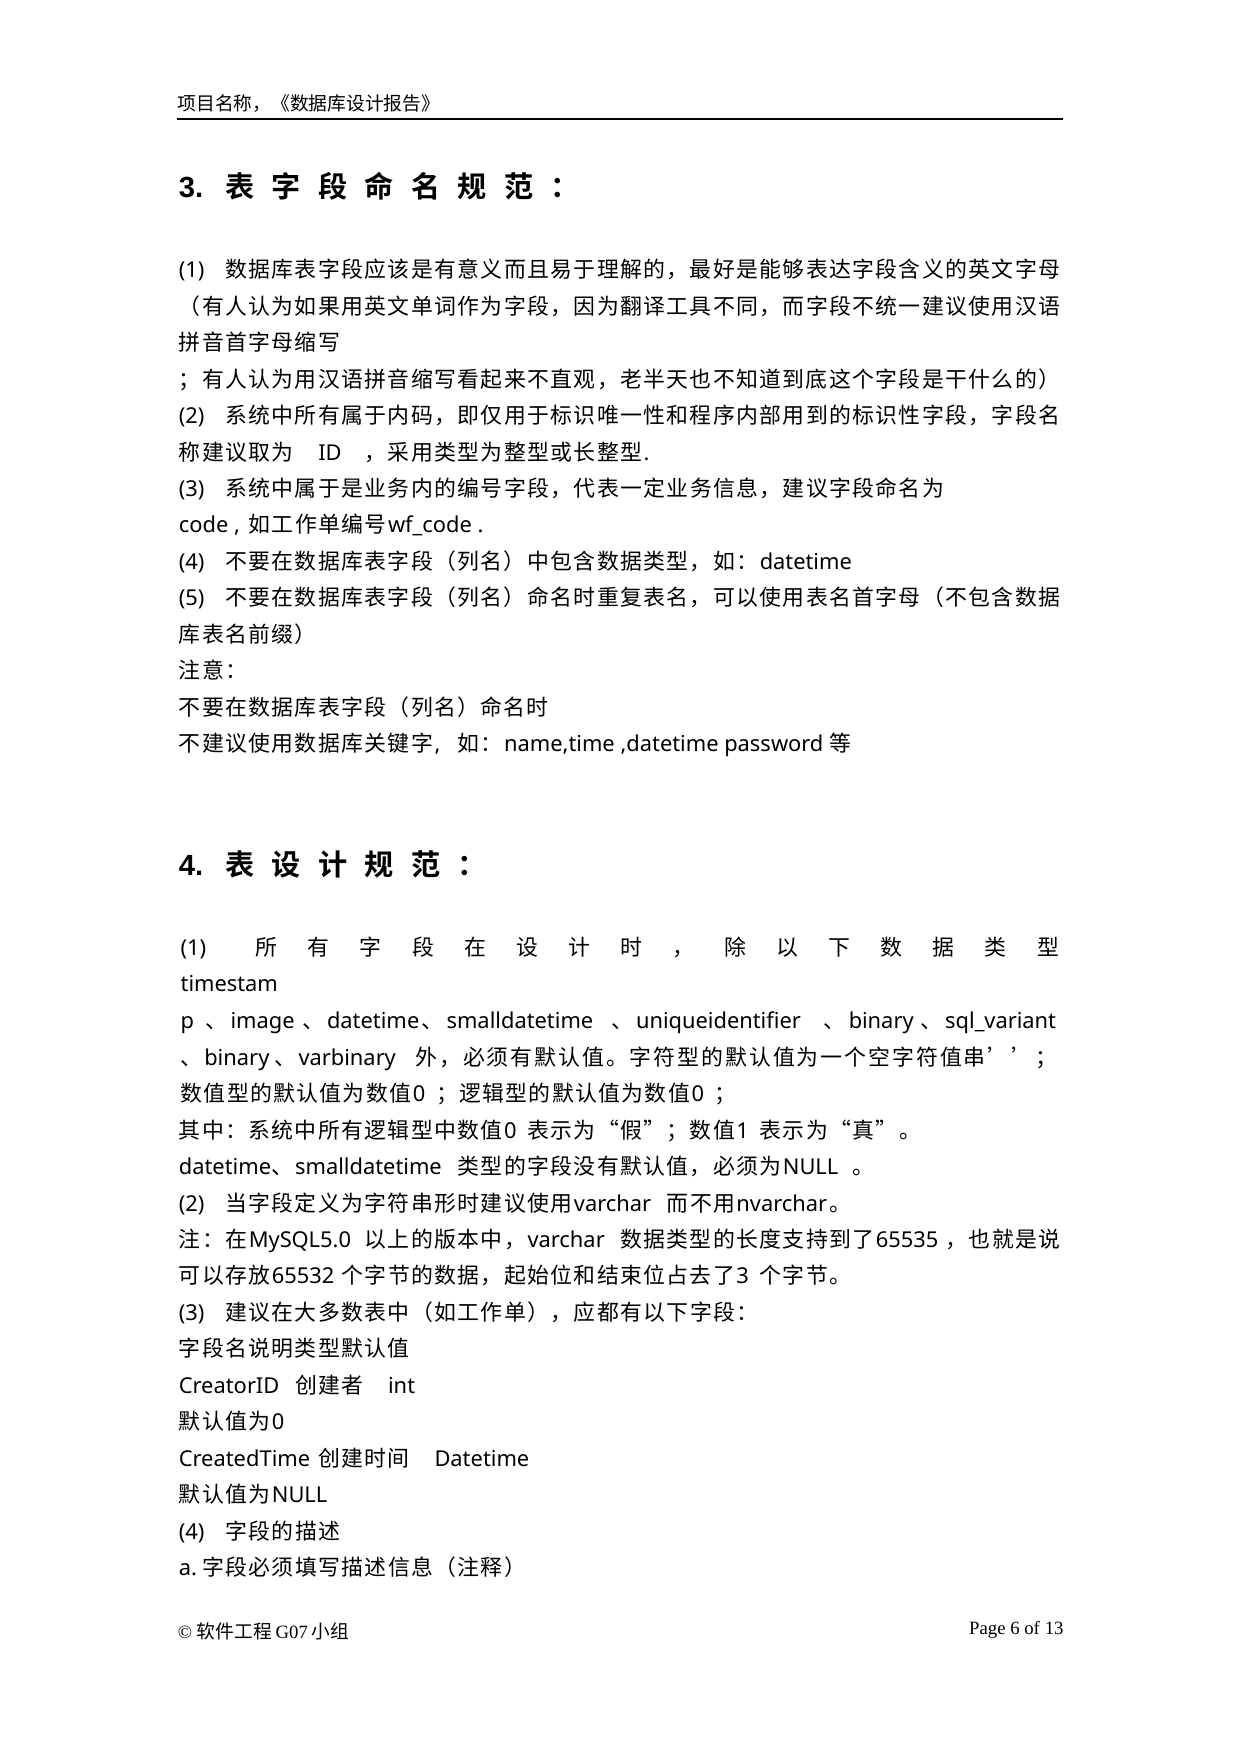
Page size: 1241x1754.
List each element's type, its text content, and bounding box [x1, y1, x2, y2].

text (3)系统中属于是业务内的编号字段，代表一定业务信息，建议字段命名为 [179, 469, 1061, 505]
text (2)当字段定义为字符串形时建议使用varchar而不用nvarchar。 [179, 1183, 1061, 1220]
text (5)不要在数据库表字段（列名）命名时重复表名，可以使用表名首字母（不包含数据库表名前缀） [179, 578, 1061, 651]
text (3)建议在大多数表中（如工作单），应都有以下字段： [179, 1293, 1061, 1329]
text (2)系统中所有属于内码，即仅用于标识唯一性和程序内部用到的标识性字段，字段名称建议取为 ID ，采用类型为整型或长整型. [179, 396, 1061, 469]
text ；有人认为用汉语拼音缩写看起来不直观，老半天也不知道到底这个字段是干什么的） [179, 359, 1061, 396]
text 默认值为0 [179, 1402, 1061, 1438]
text code , 如工作单编号wf_code . [179, 505, 1061, 542]
subtitle 4.表设计规范： [179, 826, 1061, 899]
text （有人认为如果用英文单词作为字段，因为翻译工具不同，而字段不统一建议使用汉语拼音首字母缩写 [179, 286, 1061, 359]
text (4)字段的描述 [179, 1511, 1061, 1548]
text CreatedTime 创建时间 Datetime [179, 1438, 1061, 1475]
text 默认值为NULL [179, 1475, 1061, 1511]
text (4) 不要在数据库表字段（列名）中包含数据类型，如：datetime [179, 542, 1061, 578]
subtitle 3.表字段命名规范： [179, 148, 1061, 221]
text 不要在数据库表字段（列名）命名时 [179, 687, 1061, 724]
text datetime、smalldatetime类型的字段没有默认值，必须为NULL。 [179, 1147, 1061, 1183]
text (1)所有字段在设计时，除以下数据类型timestamp、image、datetime、smalldatetime、uniqueidentifier、binary、sql_variant、binary、varbinary外，必须有默认值。字符型的默认值为一个空字符值串’’；数值型的默认值为数值0；逻辑型的默认值为数值0； [179, 928, 1061, 1110]
text a.字段必须填写描述信息（注释） [179, 1548, 1061, 1584]
text 其中：系统中所有逻辑型中数值0表示为“假”；数值1表示为“真”。 [179, 1110, 1061, 1147]
text CreatorID 创建者 int [179, 1366, 1061, 1402]
text 注意： [179, 651, 1061, 687]
text 注：在MySQL5.0以上的版本中，varchar数据类型的长度支持到了65535，也就是说可以存放65532个字节的数据，起始位和结束位占去了3个字节。 [179, 1220, 1061, 1293]
text 不建议使用数据库关键字,如：name,time ,datetime password 等 [179, 724, 1061, 760]
text (1)数据库表字段应该是有意义而且易于理解的，最好是能够表达字段含义的英文字母 [179, 250, 1061, 286]
text 字段名说明类型默认值 [179, 1329, 1061, 1366]
